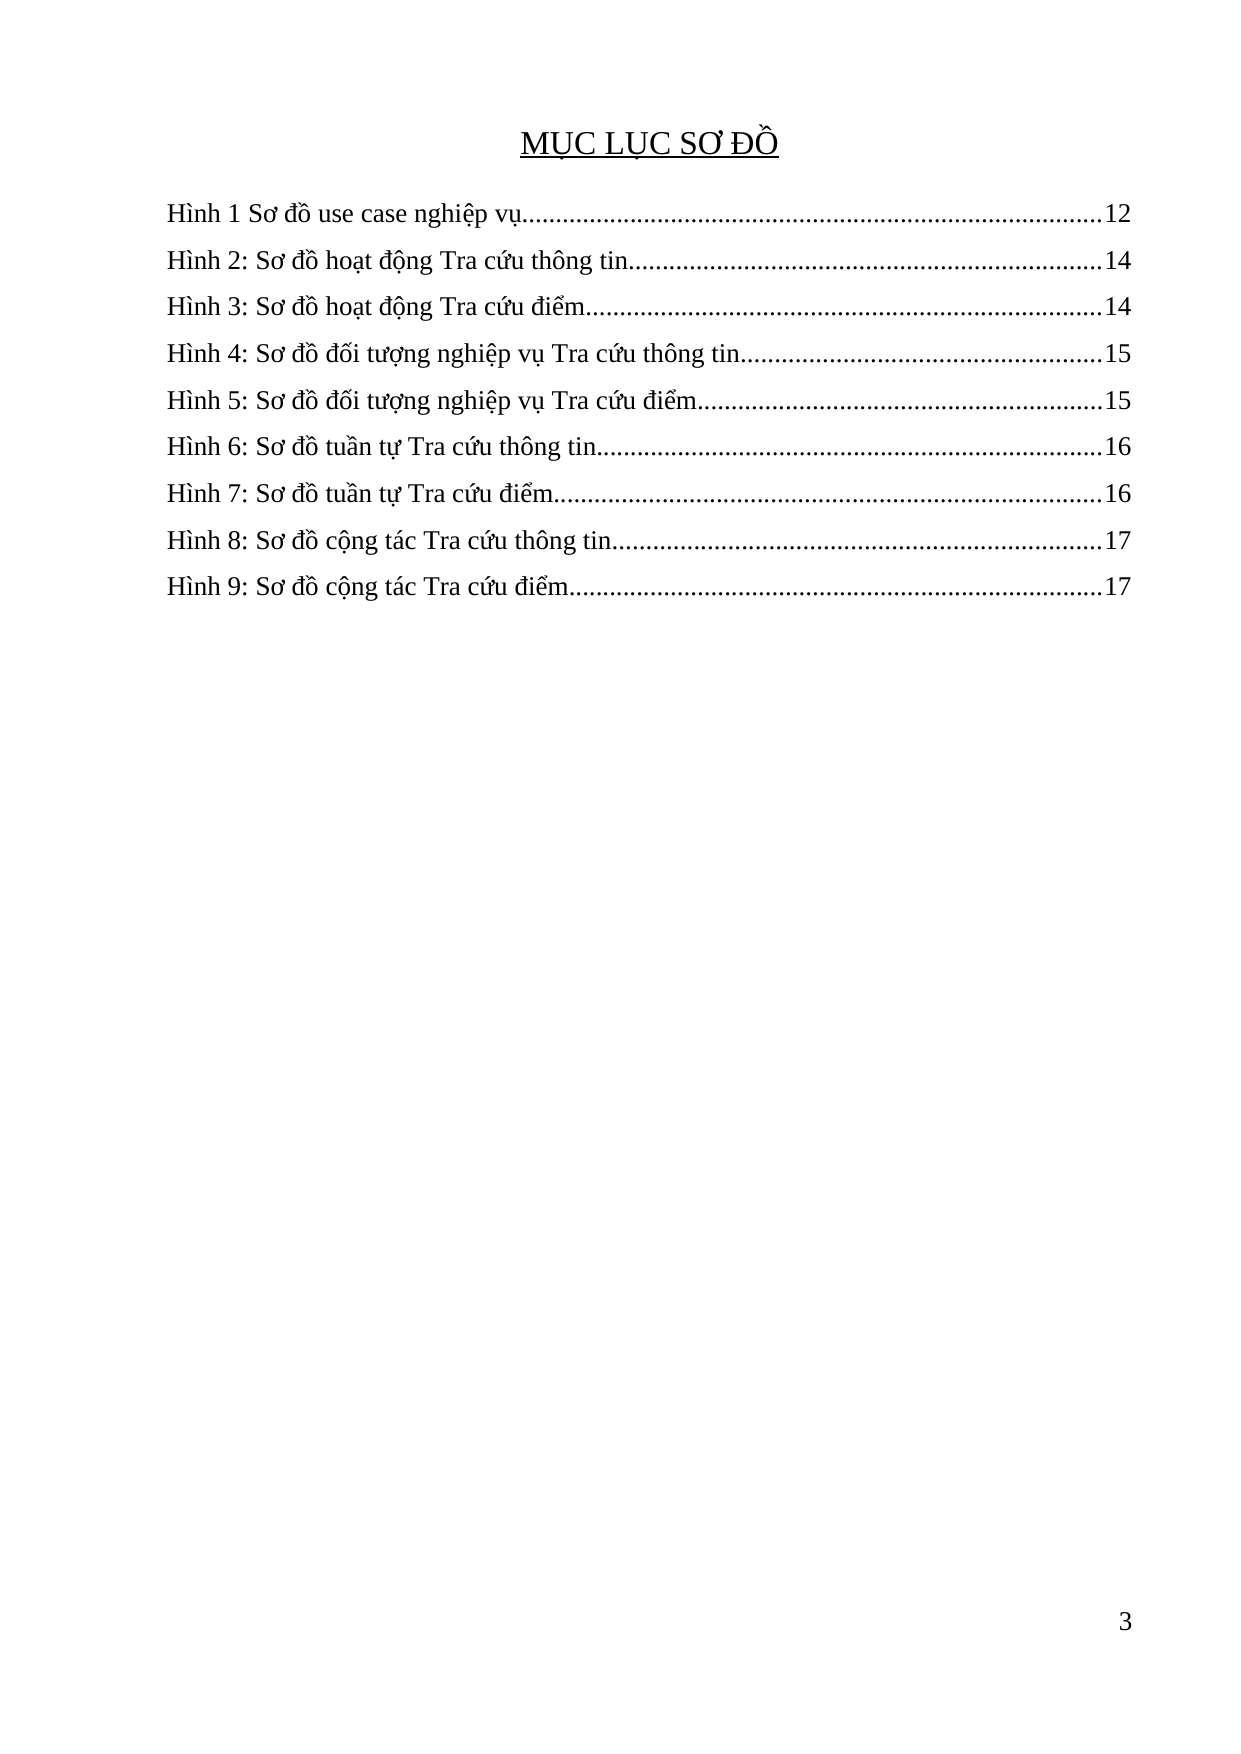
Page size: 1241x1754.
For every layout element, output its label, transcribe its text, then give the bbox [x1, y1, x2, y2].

text Hình 6: Sơ đồ tuần tự Tra cứu thông tin 16 [167, 430, 1132, 462]
text Hình 7: Sơ đồ tuần tự Tra cứu điểm 16 [167, 477, 1132, 508]
text Hình 4: Sơ đồ đối tượng nghiệp vụ Tra cứu thông tin 15 [167, 337, 1132, 368]
text Hình 8: Sơ đồ cộng tác Tra cứu thông tin 17 [167, 524, 1132, 555]
text Hình 5: Sơ đồ đối tượng nghiệp vụ Tra cứu điểm 15 [167, 384, 1132, 415]
text Hình 9: Sơ đồ cộng tác Tra cứu điểm 17 [167, 570, 1132, 602]
text Hình 1 Sơ đồ use case nghiệp vụ 12 [167, 197, 1132, 228]
text Hình 3: Sơ đồ hoạt động Tra cứu điểm 14 [167, 290, 1132, 322]
text MỤC LỤC SƠ ĐỒ [167, 123, 1132, 161]
text Hình 2: Sơ đồ hoạt động Tra cứu thông tin 14 [167, 244, 1132, 275]
